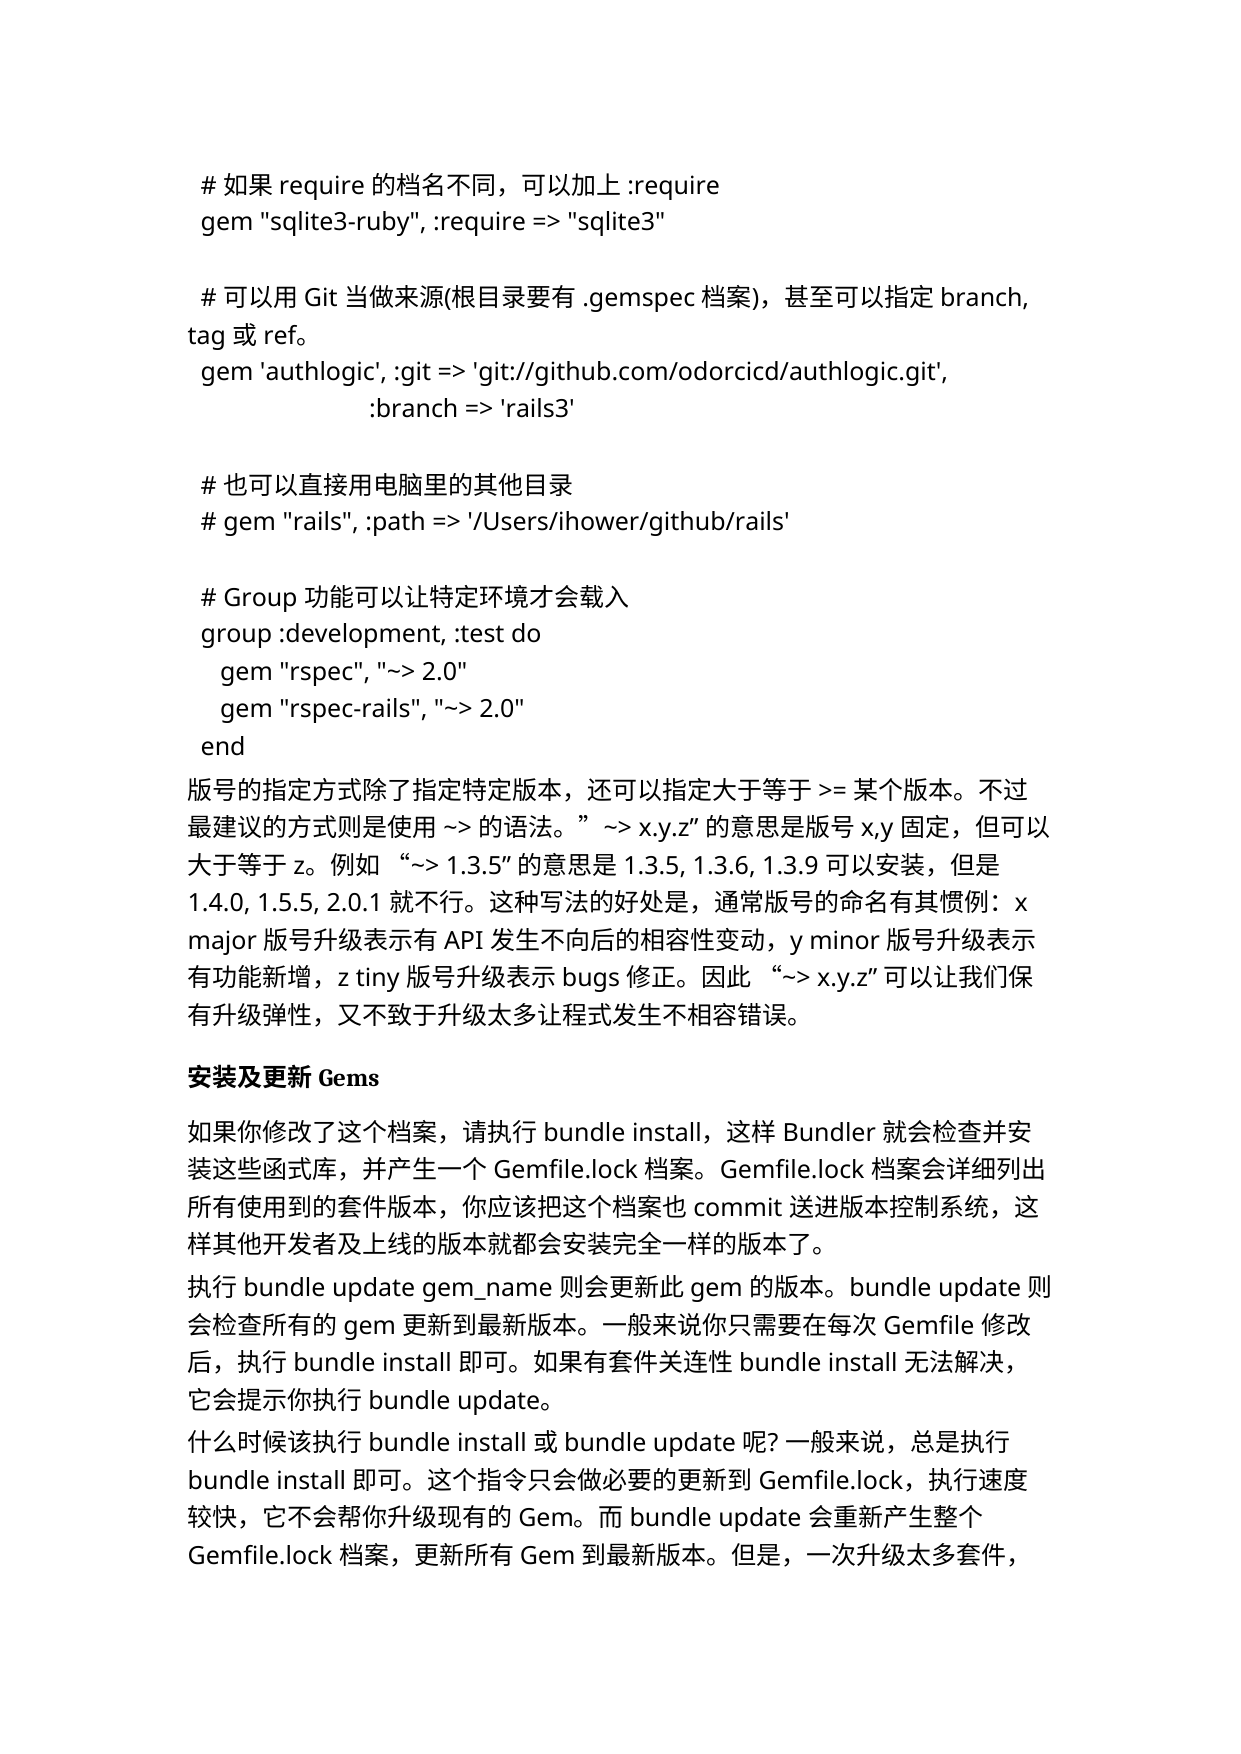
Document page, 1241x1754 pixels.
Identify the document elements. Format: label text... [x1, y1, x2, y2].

text gem "sqlite3-ruby", :require => "sqlite3" [187, 202, 1053, 239]
text gem "rspec", "~> 2.0" [187, 652, 1053, 689]
text # Group 功能可以让特定环境才会载入 [187, 577, 1053, 614]
subtitle 安装及更新 Gems [187, 1057, 1053, 1093]
text # gem "rails", :path => '/Users/ihower/github/rails' [187, 502, 1053, 539]
text :branch => 'rails3' [187, 389, 1053, 427]
text 执行 bundle update gem_name 则会更新此 gem 的版本。bundle update 则会检查所有的 gem 更新到最新版本。一般来说你只需要在每次 Gemfile 修改后，执行 bundle install 即可。如果有套件关连性 bundle install 无法解决，它会提示你执行 bundle update。 [187, 1267, 1053, 1417]
text end [187, 727, 1053, 764]
text 版号的指定方式除了指定特定版本，还可以指定大于等于 >= 某个版本。不过最建议的方式则是使用 ~> 的语法。”~> x.y.z” 的意思是版号 x,y 固定，但可以大于等于 z。例如 “~> 1.3.5” 的意思是 1.3.5, 1.3.6, 1.3.9 可以安装，但是 1.4.0, 1.5.5, 2.0.1 就不行。这种写法的好处是，通常版号的命名有其惯例：x major 版号升级表示有 API 发生不向后的相容性变动，y minor 版号升级表示有功能新增，z tiny 版号升级表示 bugs 修正。因此 “~> x.y.z” 可以让我们保有升级弹性，又不致于升级太多让程式发生不相容错误。 [187, 769, 1053, 1032]
text 如果你修改了这个档案，请执行 bundle install，这样 Bundler 就会检查并安装这些函式库，并产生一个 Gemfile.lock 档案。Gemfile.lock 档案会详细列出所有使用到的套件版本，你应该把这个档案也 commit 送进版本控制系统，这样其他开发者及上线的版本就都会安装完全一样的版本了。 [187, 1112, 1053, 1262]
text # 可以用 Git 当做来源(根目录要有 .gemspec 档案)，甚至可以指定 branch, tag 或 ref。 [187, 277, 1053, 352]
text gem 'authlogic', :git => 'git://github.com/odorcicd/authlogic.git', [187, 352, 1053, 389]
text group :development, :test do [187, 614, 1053, 652]
text gem "rspec-rails", "~> 2.0" [187, 689, 1053, 727]
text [187, 1422, 1053, 1572]
text # 如果 require 的档名不同，可以加上 :require [187, 164, 1053, 202]
text # 也可以直接用电脑里的其他目录 [187, 464, 1053, 502]
